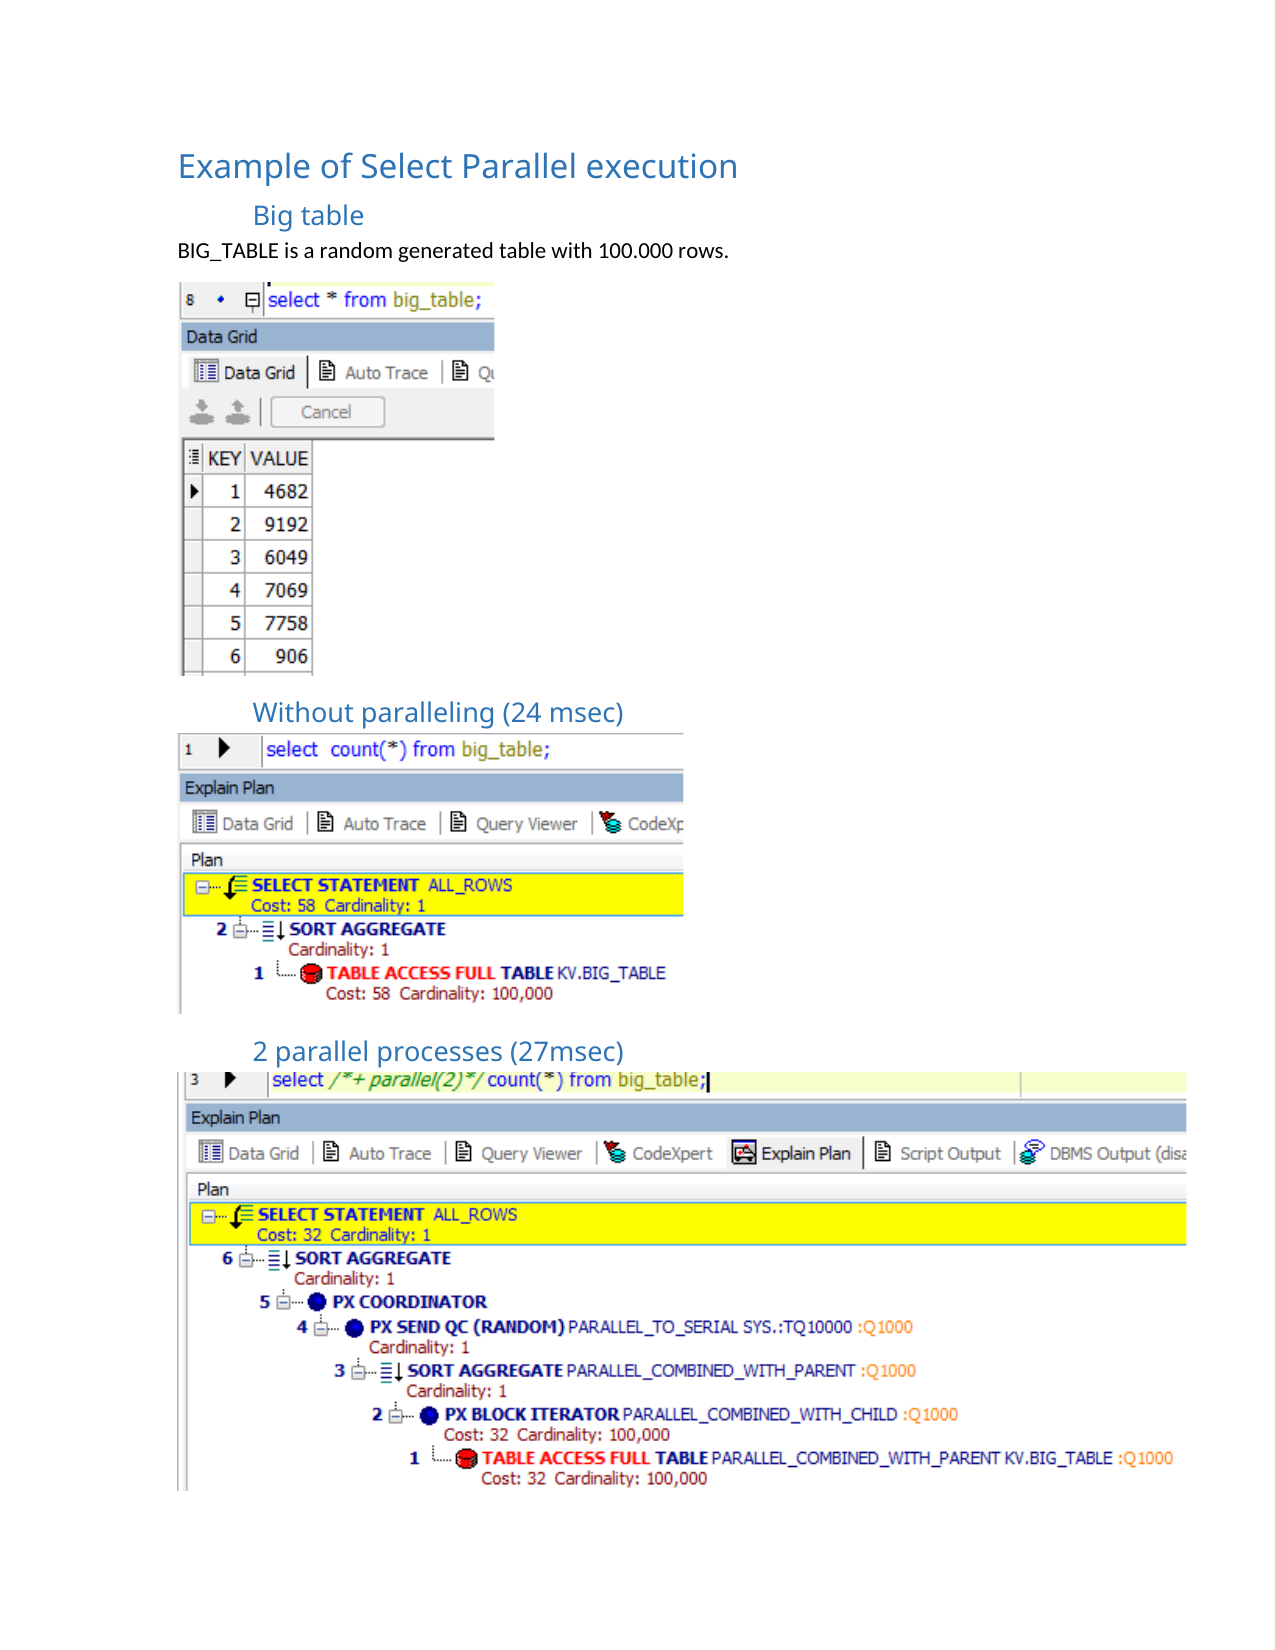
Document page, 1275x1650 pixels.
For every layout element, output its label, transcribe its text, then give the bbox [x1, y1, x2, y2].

picture [177, 282, 495, 676]
subtitle Big table [252, 196, 1186, 233]
picture [177, 733, 684, 1014]
subtitle 2 parallel processes (27msec) [252, 1032, 1186, 1069]
picture [177, 1072, 1187, 1491]
subtitle Example of Select Parallel execution [177, 143, 1186, 188]
subtitle Without paralleling (24 msec) [252, 694, 1186, 731]
text BIG_TABLE is a random generated table with 100.000 rows. [177, 236, 1186, 264]
